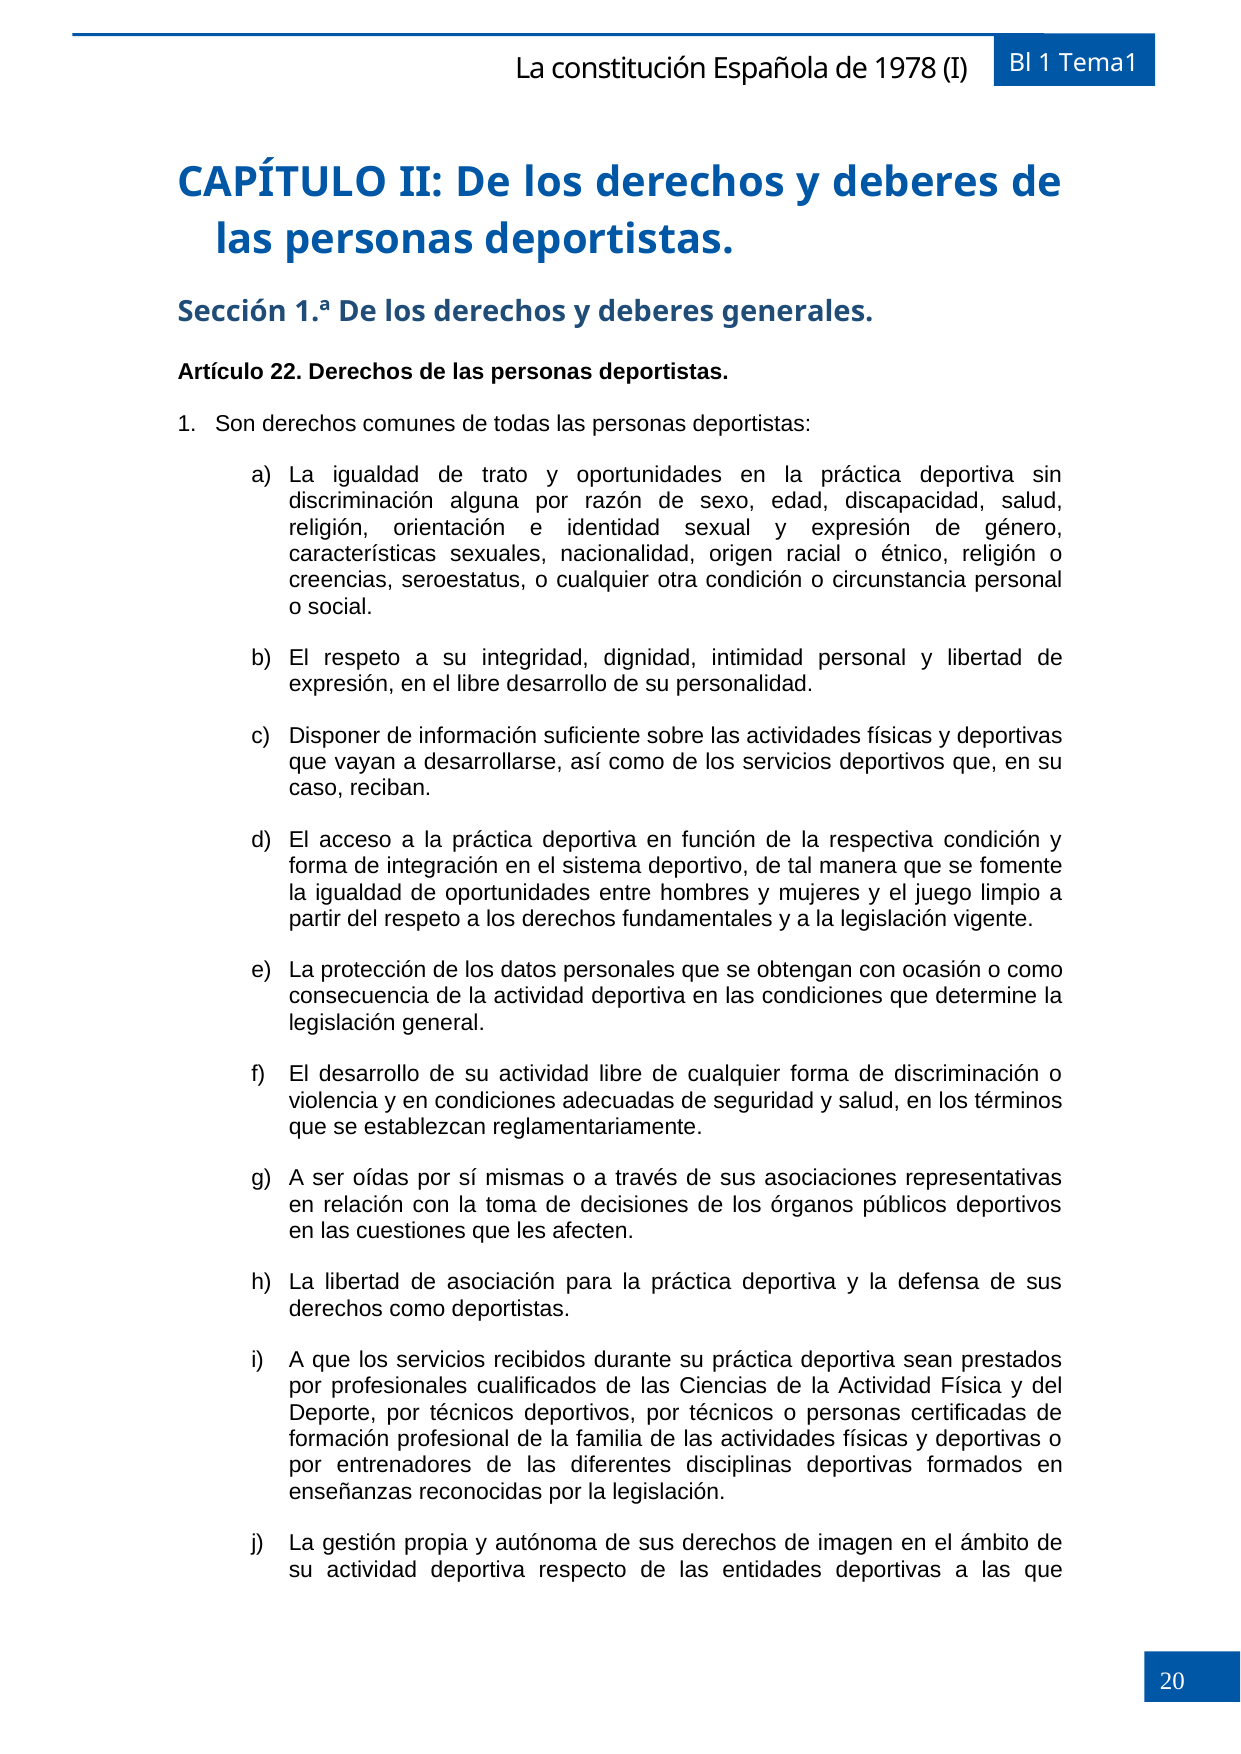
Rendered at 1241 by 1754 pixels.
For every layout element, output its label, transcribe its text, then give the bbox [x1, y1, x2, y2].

list La protección de los datos personales que se obtengan con ocasión o como consecuencia de la actividad deportiva en las condiciones que determine la legislación general. [251, 956, 1063, 1035]
list El desarrollo de su actividad libre de cualquier forma de discriminación o violencia y en condiciones adecuadas de seguridad y salud, en los términos que se establezcan reglamentariamente. [251, 1060, 1063, 1139]
list Disponer de información suficiente sobre las actividades físicas y deportivas que vayan a desarrollarse, así como de los servicios deportivos que, en su caso, reciban. [251, 722, 1063, 801]
list El respeto a su integridad, dignidad, intimidad personal y libertad de expresión, en el libre desarrollo de su personalidad. [251, 644, 1063, 697]
list A ser oídas por sí mismas o a través de sus asociaciones representativas en relación con la toma de decisiones de los órganos públicos deportivos en las cuestiones que les afecten. [251, 1164, 1063, 1243]
subtitle Sección 1.ª De los derechos y deberes generales. [177, 290, 1063, 330]
list El acceso a la práctica deportiva en función de la respectiva condición y forma de integración en el sistema deportivo, de tal manera que se fomente la igualdad de oportunidades entre hombres y mujeres y el juego limpio a partir del respeto a los derechos fundamentales y a la legislación vigente. [251, 826, 1063, 931]
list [251, 1529, 1063, 1582]
subtitle CAPÍTULO II: De los derechos y deberes de las personas deportistas. [177, 152, 1063, 265]
list A que los servicios recibidos durante su práctica deportiva sean prestados por profesionales cualificados de las Ciencias de la Actividad Física y del Deporte, por técnicos deportivos, por técnicos o personas certificadas de formación profesional de la familia de las actividades físicas y deportivas o por entrenadores de las diferentes disciplinas deportivas formados en enseñanzas reconocidas por la legislación. [251, 1346, 1063, 1504]
text Artículo 22. Derechos de las personas deportistas. [177, 358, 1063, 384]
list Son derechos comunes de todas las personas deportistas: [177, 409, 1063, 436]
list La libertad de asociación para la práctica deportiva y la defensa de sus derechos como deportistas. [251, 1268, 1063, 1321]
list La igualdad de trato y oportunidades en la práctica deportiva sin discriminación alguna por razón de sexo, edad, discapacidad, salud, religión, orientación e identidad sexual y expresión de género, características sexuales, nacionalidad, origen racial o étnico, religión o creencias, seroestatus, o cualquier otra condición o circunstancia personal o social. [251, 461, 1063, 619]
